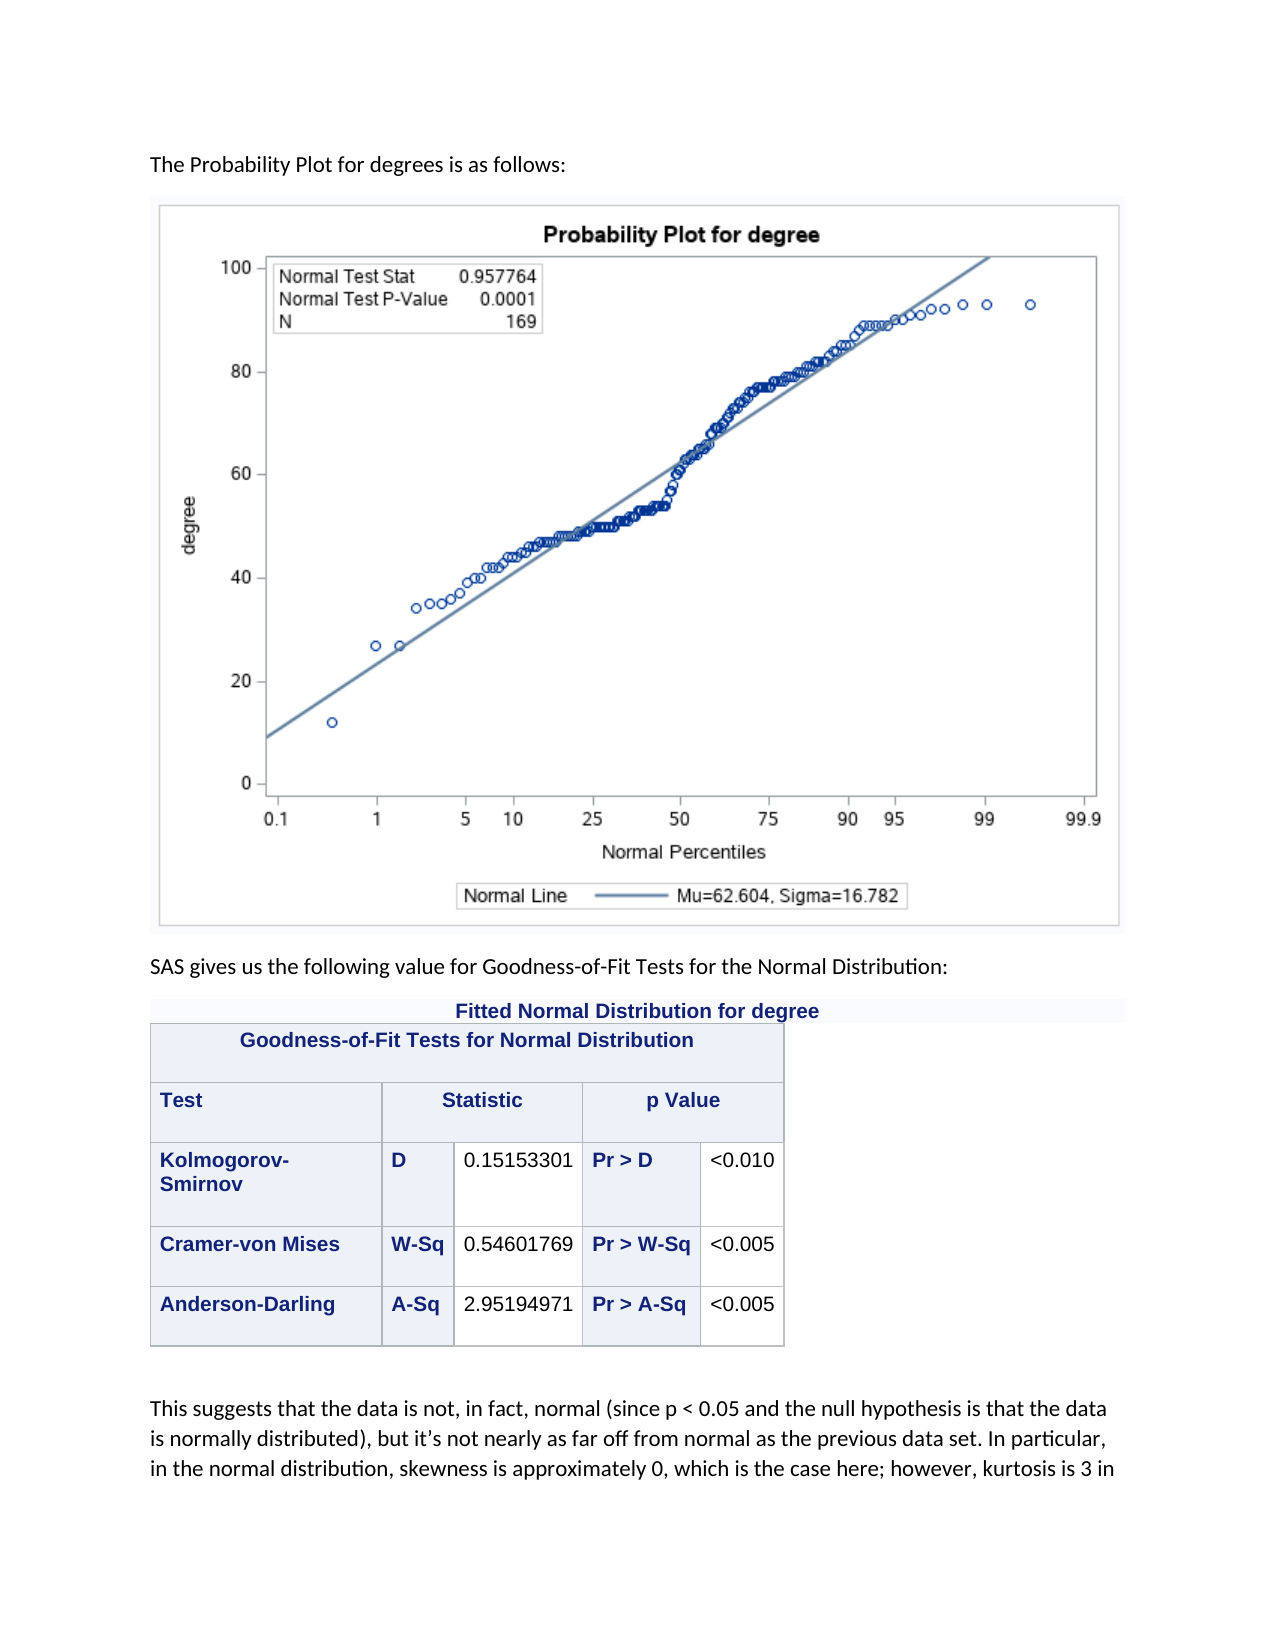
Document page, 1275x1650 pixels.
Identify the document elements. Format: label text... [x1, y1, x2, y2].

table_cell Test [151, 1083, 381, 1142]
table_cell Cramer-von Mises [151, 1227, 381, 1286]
table_cell D [383, 1143, 453, 1226]
table_cell Statistic [383, 1083, 582, 1142]
table_cell Kolmogorov-Smirnov [151, 1143, 381, 1226]
table_cell Pr > A-Sq [583, 1287, 700, 1345]
table_cell <0.005 [701, 1227, 783, 1286]
table_header Goodness-of-Fit Tests for Normal Distribution [151, 1024, 783, 1082]
text The Probability Plot for degrees is as follows: [150, 150, 1125, 178]
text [150, 1394, 1125, 1482]
table_cell Anderson-Darling [151, 1287, 381, 1345]
table_cell Pr > W-Sq [583, 1227, 700, 1286]
picture [150, 196, 1125, 934]
table_cell p Value [583, 1083, 783, 1142]
table_cell A-Sq [383, 1287, 453, 1345]
table_cell <0.005 [701, 1287, 783, 1345]
table_cell 0.54601769 [455, 1227, 582, 1286]
table_cell 2.95194971 [455, 1287, 582, 1345]
text Fitted Normal Distribution for degree [150, 999, 1125, 1023]
text SAS gives us the following value for Goodness-of-Fit Tests for the Normal Distribution: [150, 952, 1125, 980]
table_cell 0.15153301 [455, 1143, 582, 1226]
table_cell <0.010 [701, 1143, 783, 1226]
table_cell W-Sq [383, 1227, 453, 1286]
table_cell Pr > D [583, 1143, 700, 1226]
